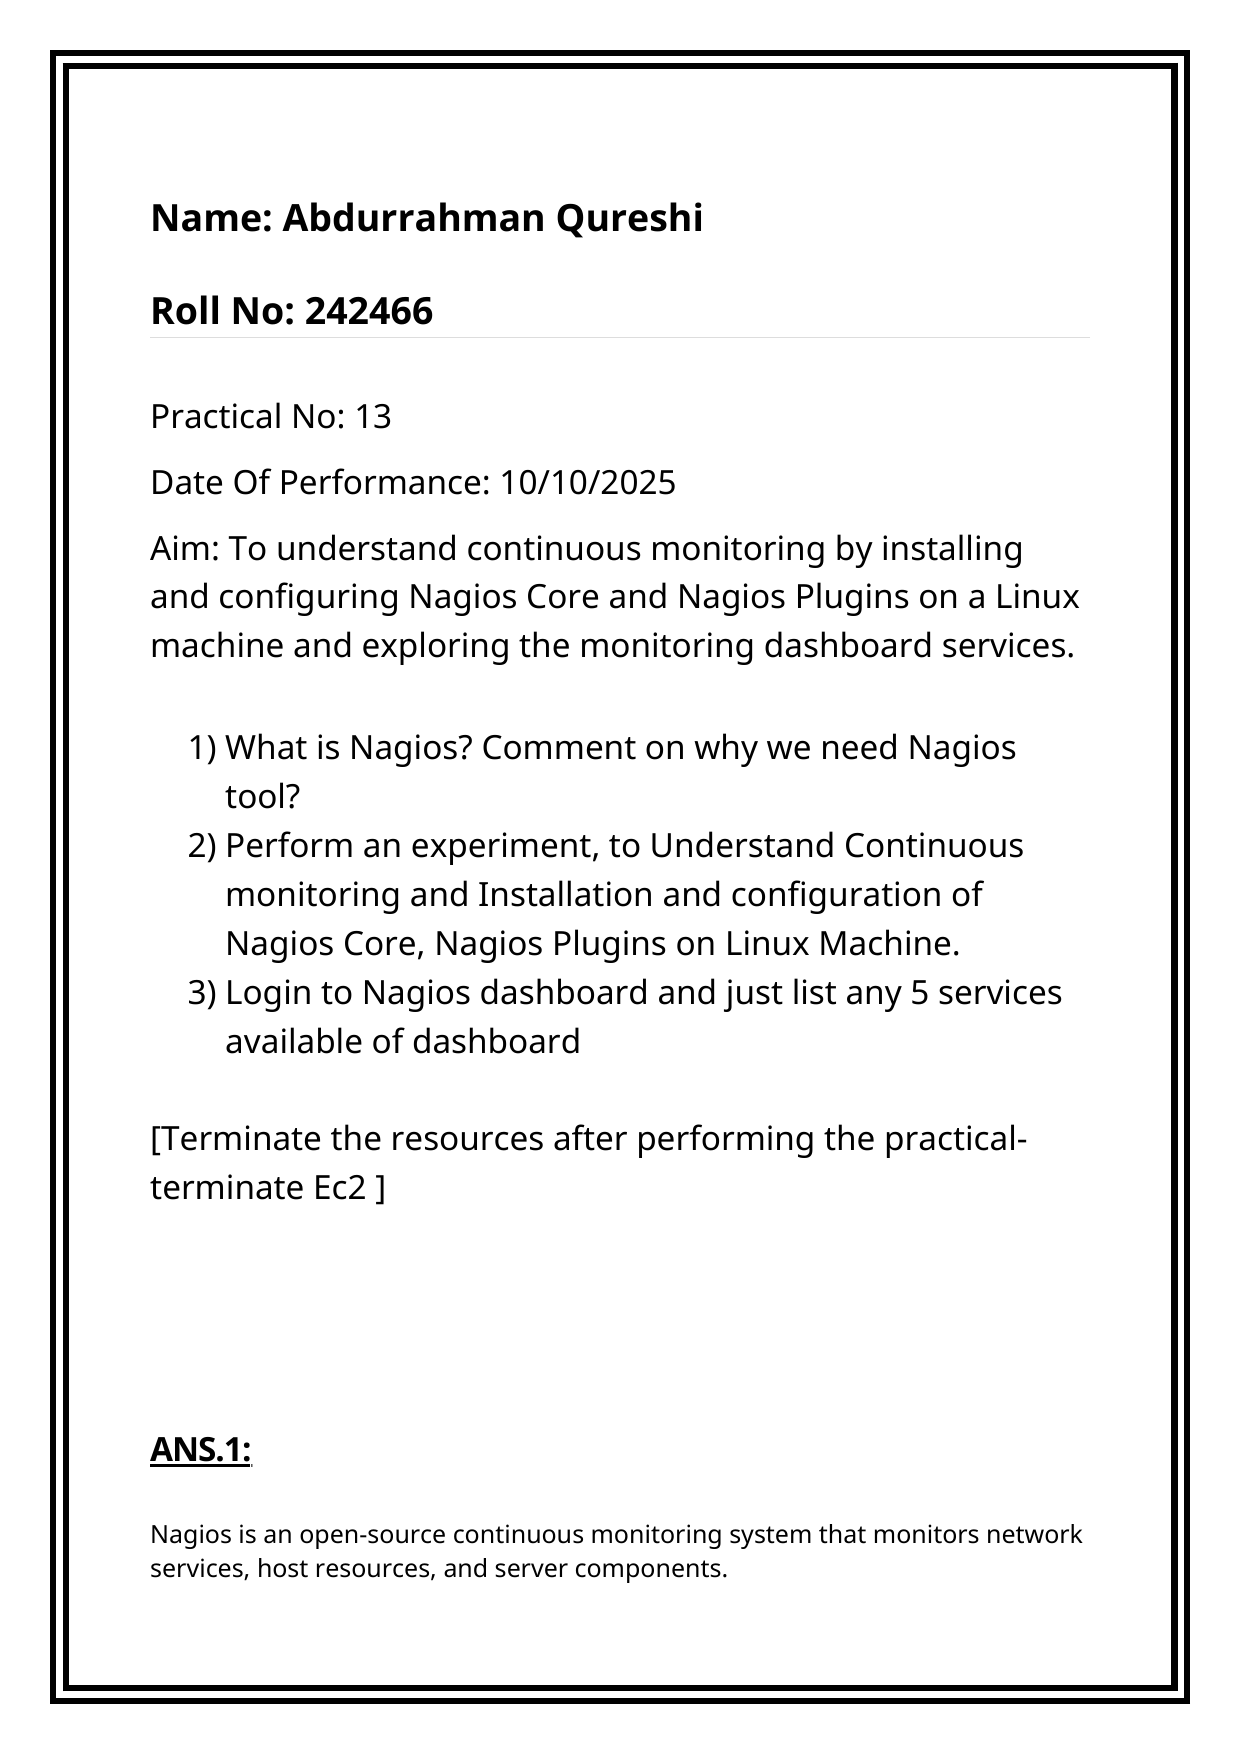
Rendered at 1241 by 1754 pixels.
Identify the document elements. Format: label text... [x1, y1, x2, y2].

list What is Nagios? Comment on why we need Nagios tool? [187, 724, 1090, 818]
text [Terminate the resources after performing the practical- terminate Ec2 ] [150, 1083, 1090, 1209]
text ANS.1: [150, 1426, 1090, 1472]
list Perform an experiment, to Understand Continuous monitoring and Installation and configuration of Nagios Core, Nagios Plugins on Linux Machine. [187, 822, 1090, 965]
text Aim: To understand continuous monitoring by installing and configuring Nagios Core and Nagios Plugins on a Linux machine and exploring the monitoring dashboard services. [150, 524, 1090, 668]
text Practical No: 13 [150, 393, 1090, 438]
subtitle Name: Abdurrahman Qureshi [150, 192, 1090, 243]
subtitle Roll No: 242466 [150, 284, 1090, 337]
text Date Of Performance: 10/10/2025 [150, 459, 1090, 504]
text Nagios is an open-source continuous monitoring system that monitors network services, host resources, and server components. [150, 1517, 1090, 1585]
list Login to Nagios dashboard and just list any 5 services available of dashboard [187, 969, 1090, 1063]
